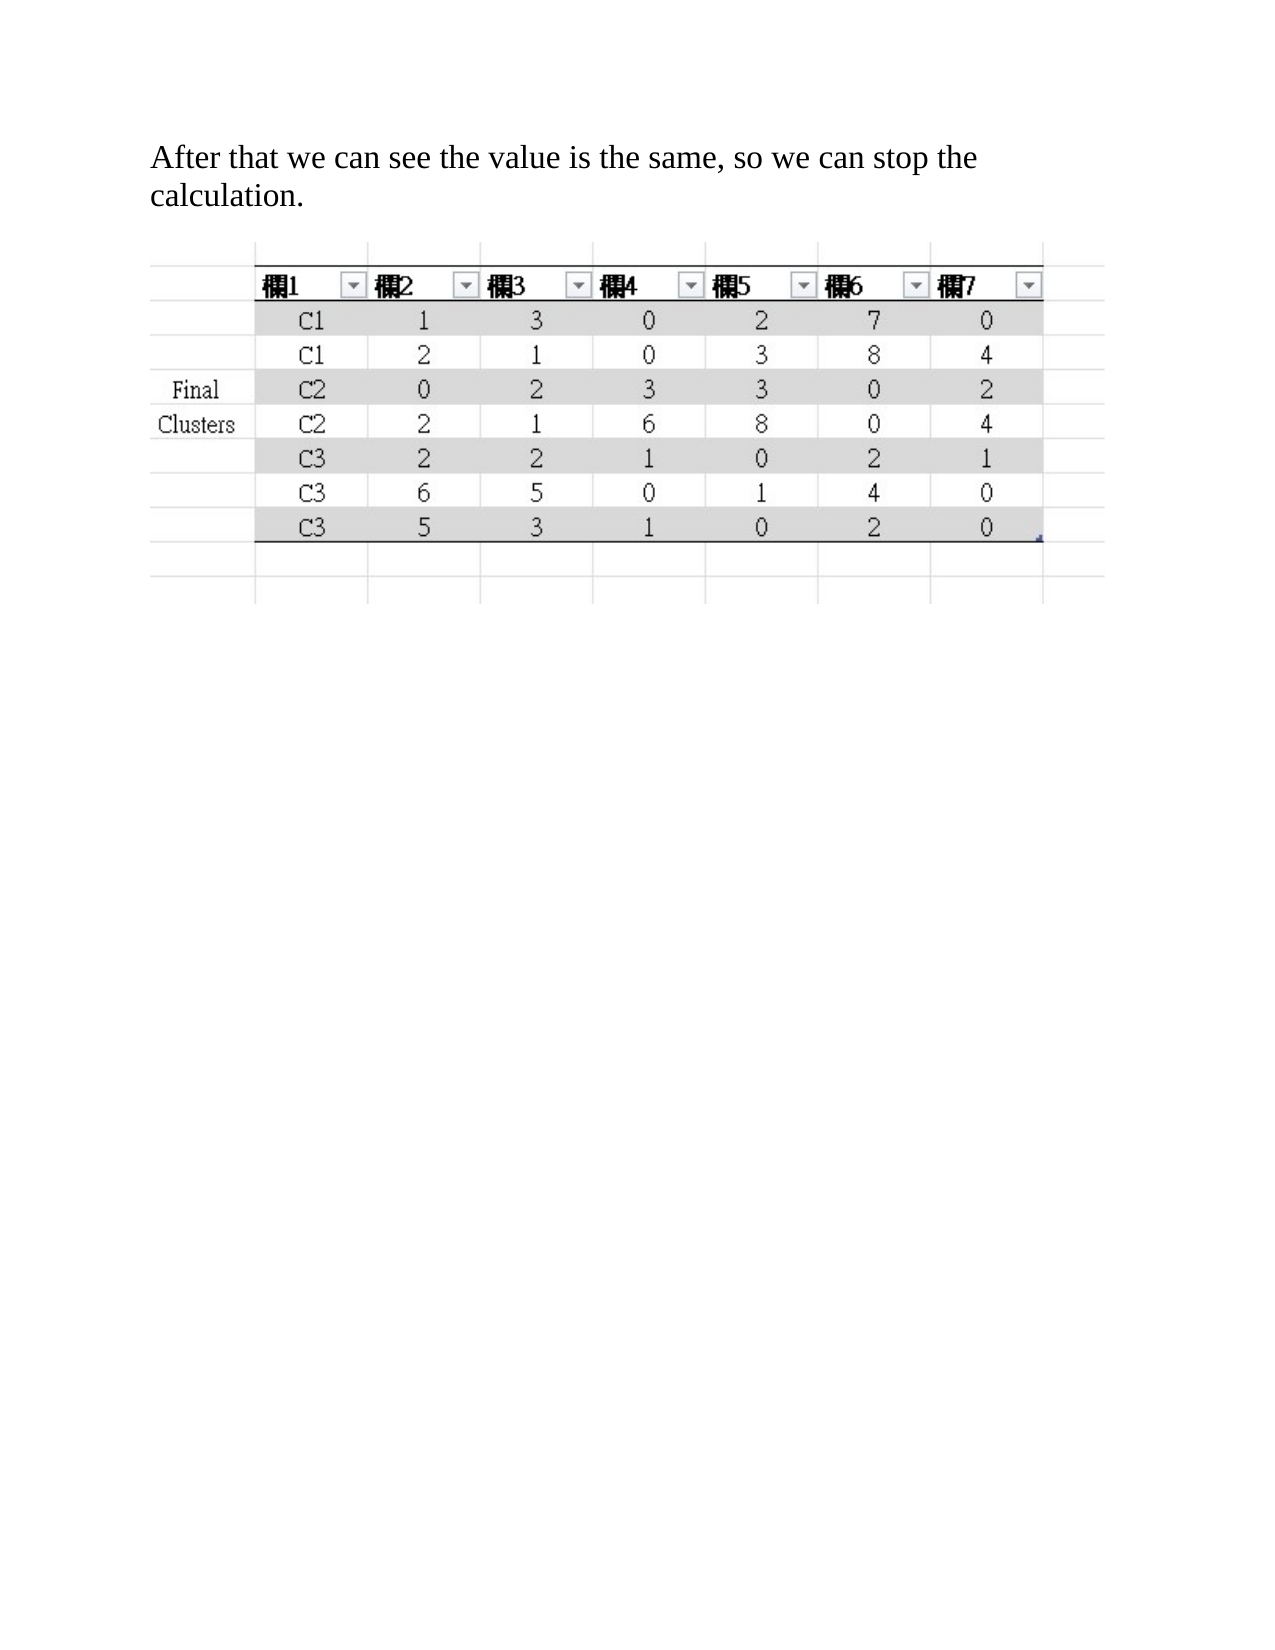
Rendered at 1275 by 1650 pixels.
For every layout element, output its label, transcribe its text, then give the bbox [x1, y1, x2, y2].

text After that we can see the value is the same, so we can stop the calculation. [150, 137, 1125, 214]
picture [150, 242, 1105, 604]
